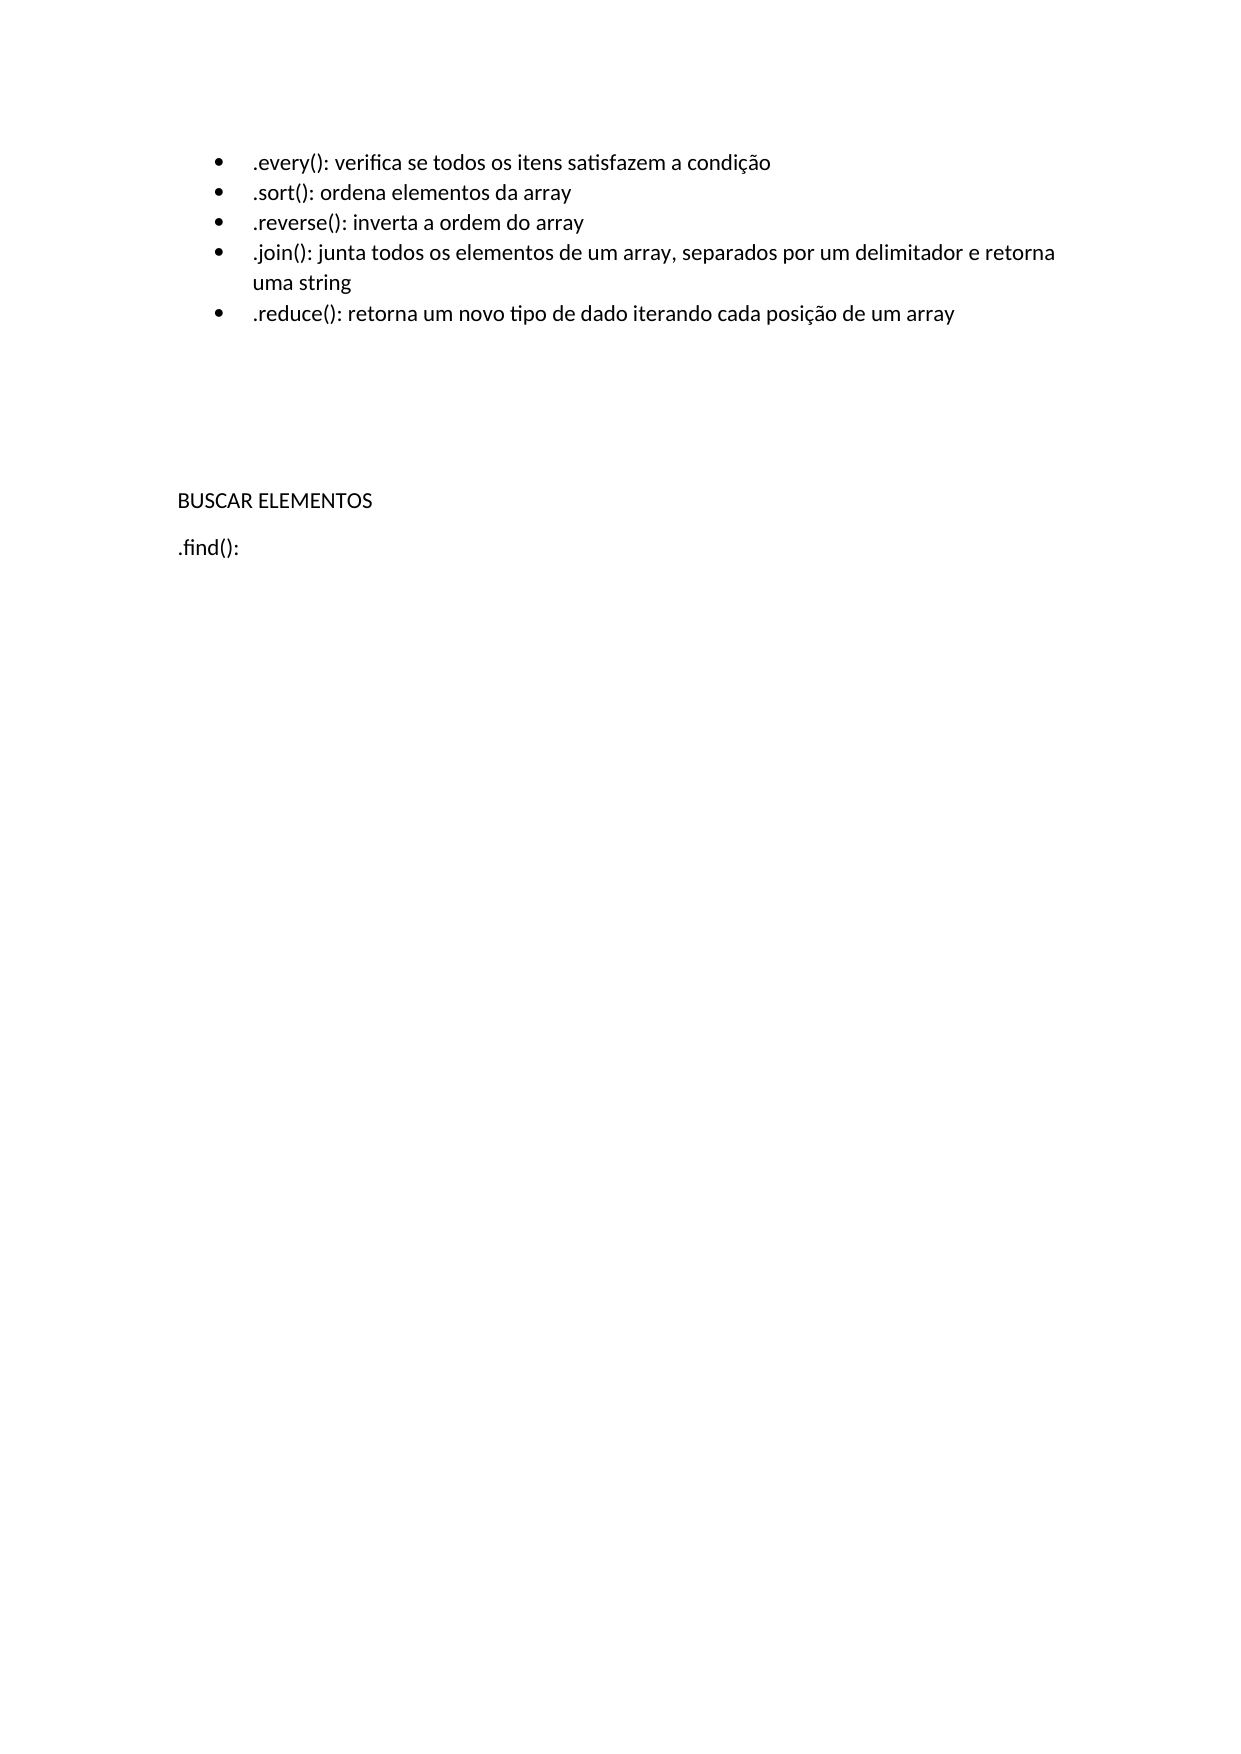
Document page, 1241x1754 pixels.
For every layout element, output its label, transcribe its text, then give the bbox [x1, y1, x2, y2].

list .every(): verifica se todos os itens satisfazem a condição [215, 148, 1063, 176]
list .reverse(): inverta a ordem do array [215, 208, 1063, 236]
list .reduce(): retorna um novo tipo de dado iterando cada posição de um array [215, 299, 1063, 327]
text .find(): [177, 533, 1063, 561]
list .sort(): ordena elementos da array [215, 178, 1063, 206]
list .join(): junta todos os elementos de um array, separados por um delimitador e retorna uma string [215, 238, 1063, 296]
text BUSCAR ELEMENTOS [177, 486, 1063, 514]
